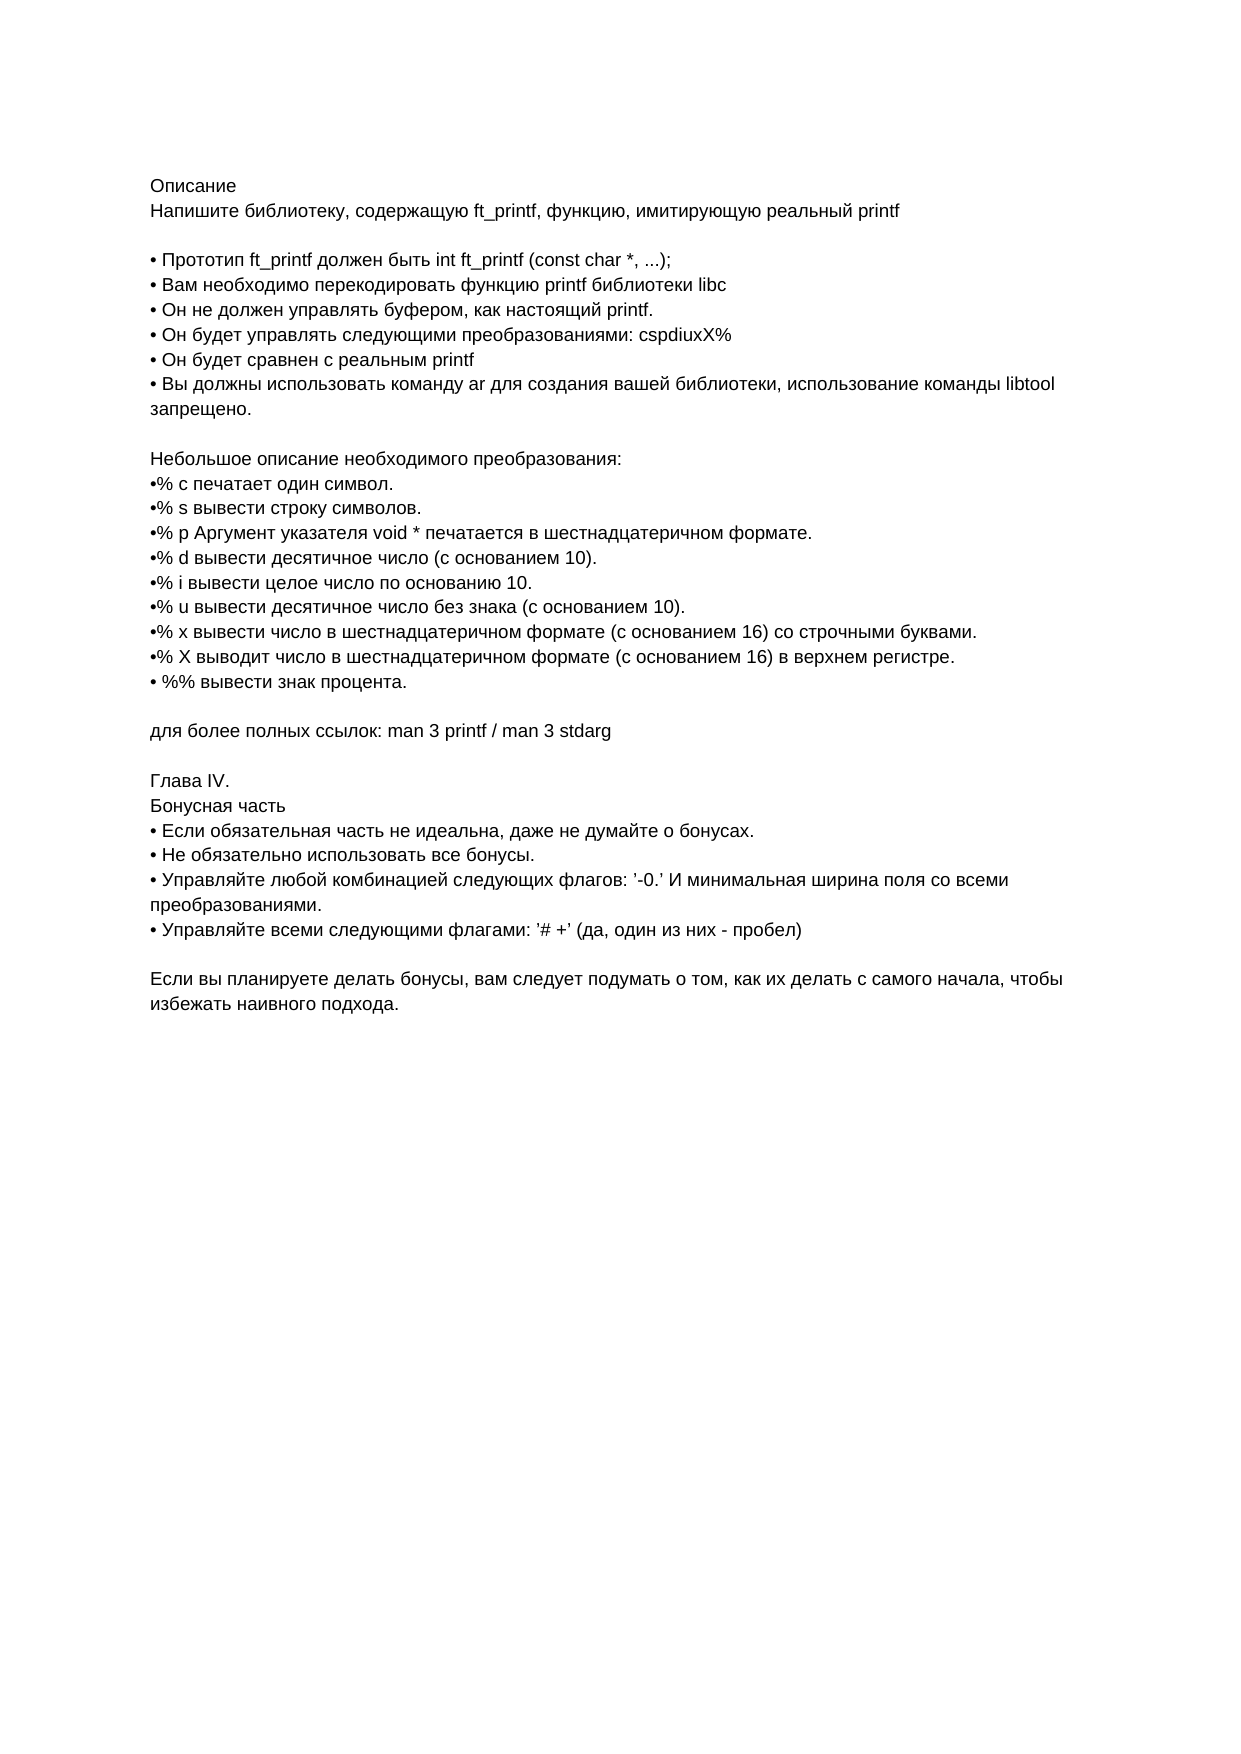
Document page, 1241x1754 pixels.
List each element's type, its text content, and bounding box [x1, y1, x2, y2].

text • Вам необходимо перекодировать функцию printf библиотеки libc [150, 274, 1090, 296]
text • Не обязательно использовать все бонусы. [150, 844, 1090, 866]
text • %% вывести знак процента. [150, 671, 1090, 692]
text •% x вывести число в шестнадцатеричном формате (с основанием 16) со строчными буквами. [150, 621, 1090, 643]
text •% p Аргумент указателя void * печатается в шестнадцатеричном формате. [150, 522, 1090, 543]
text •% d вывести десятичное число (с основанием 10). [150, 547, 1090, 568]
text •% u вывести десятичное число без знака (с основанием 10). [150, 596, 1090, 618]
text • Вы должны использовать команду ar для создания вашей библиотеки, использование команды libtool запрещено. [150, 373, 1090, 419]
text •% X выводит число в шестнадцатеричном формате (с основанием 16) в верхнем регистре. [150, 646, 1090, 667]
text • Управляйте всеми следующими флагами: ’# +’ (да, один из них - пробел) [150, 918, 1090, 940]
text • Он не должен управлять буфером, как настоящий printf. [150, 299, 1090, 320]
text • Управляйте любой комбинацией следующих флагов: ’-0.’ И минимальная ширина поля со всеми преобразованиями. [150, 869, 1090, 915]
text для более полных ссылок: man 3 printf / man 3 stdarg [150, 720, 1090, 742]
text Если вы планируете делать бонусы, вам следует подумать о том, как их делать с самого начала, чтобы избежать наивного подхода. [150, 968, 1090, 1014]
text • Он будет сравнен с реальным printf [150, 348, 1090, 370]
text • Он будет управлять следующими преобразованиями: cspdiuxX% [150, 323, 1090, 345]
text • Прототип ft_printf должен быть int ft_printf (const char *, ...); [150, 249, 1090, 271]
text • Если обязательная часть не идеальна, даже не думайте о бонусах. [150, 819, 1090, 841]
text Напишите библиотеку, содержащую ft_printf, функцию, имитирующую реальный printf [150, 199, 1090, 221]
text •% s вывести строку символов. [150, 497, 1090, 519]
text Описание [150, 175, 1090, 196]
text •% c печатает один символ. [150, 472, 1090, 494]
text Бонусная часть [150, 794, 1090, 816]
text Глава IV. [150, 770, 1090, 791]
text Небольшое описание необходимого преобразования: [150, 447, 1090, 469]
text •% i вывести целое число по основанию 10. [150, 571, 1090, 593]
